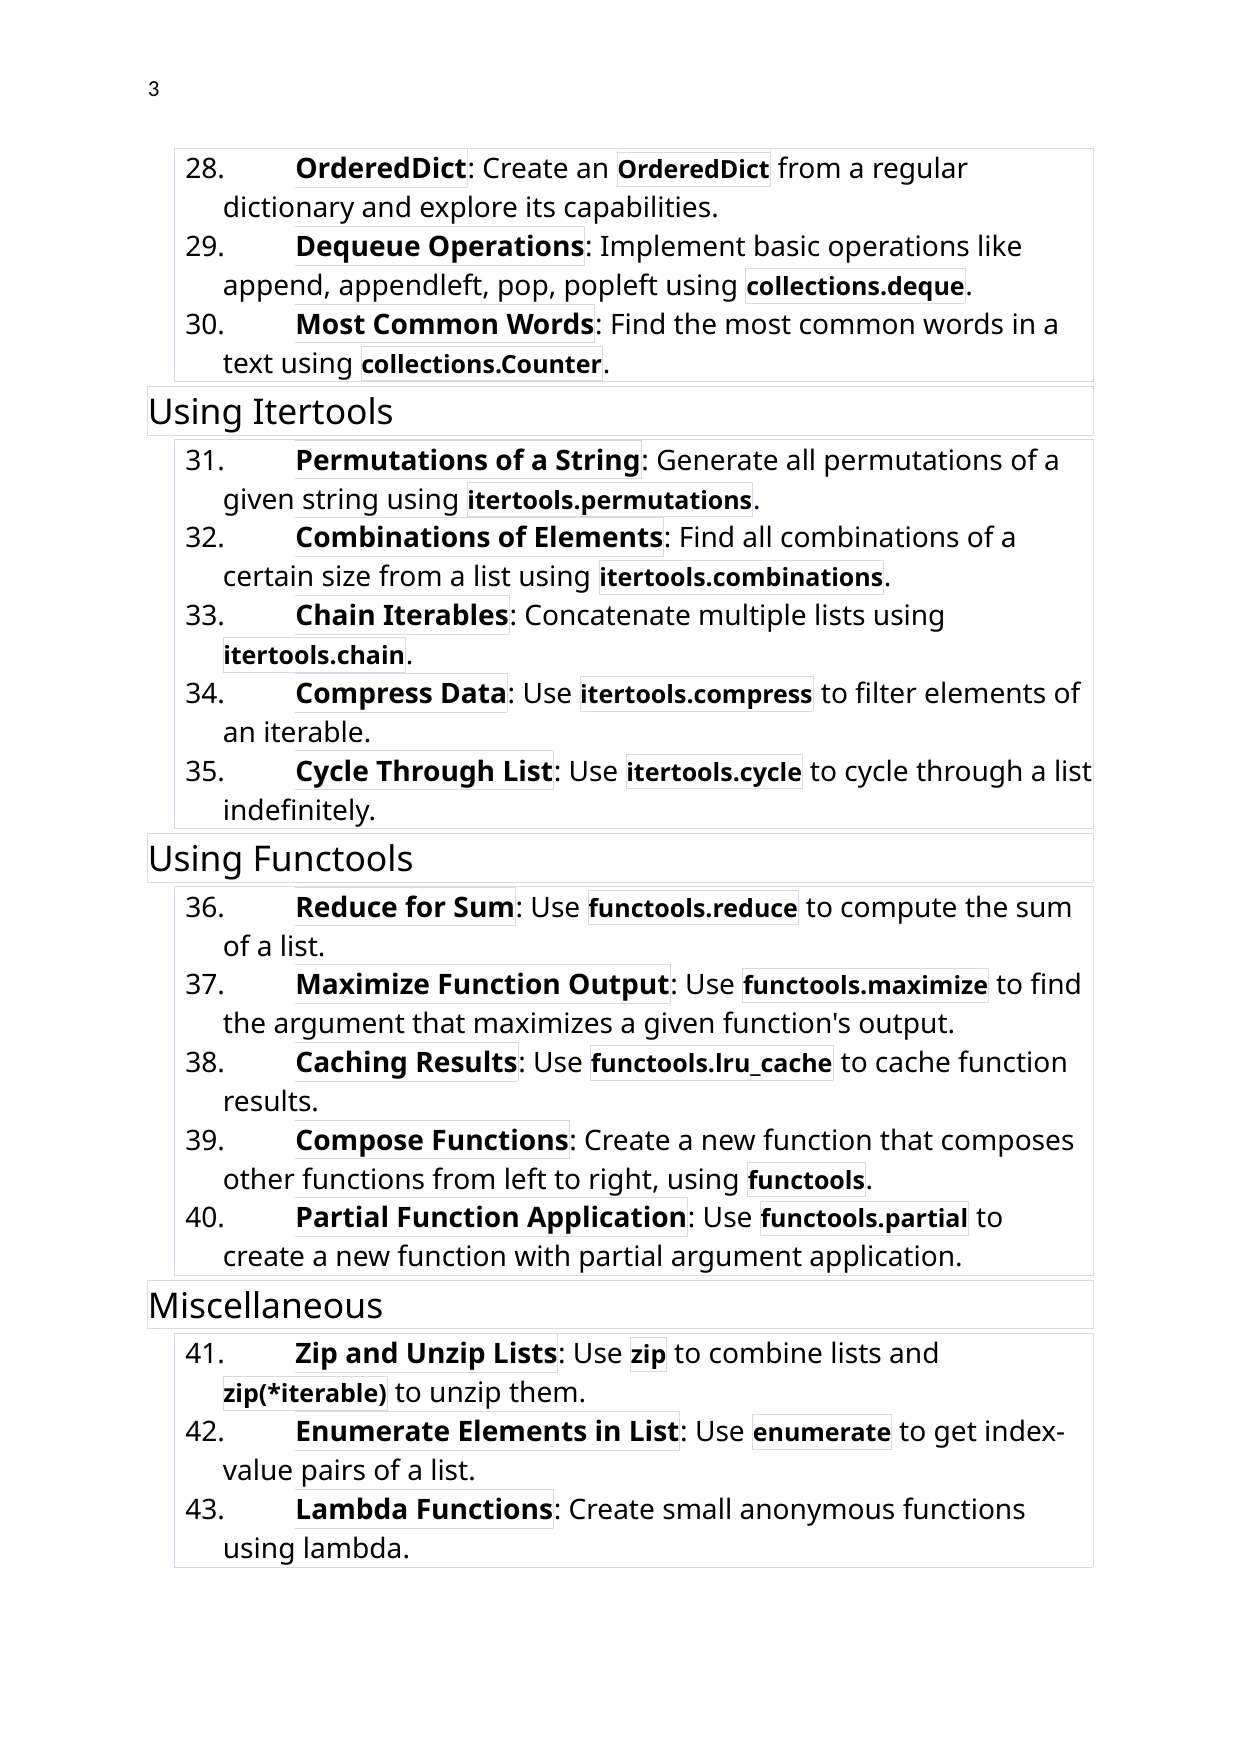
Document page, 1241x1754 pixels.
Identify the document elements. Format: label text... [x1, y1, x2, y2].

list Enumerate Elements in List: Use enumerate to get index-value pairs of a list. [175, 1411, 1093, 1488]
list Compress Data: Use itertools.compress to filter elements of an iterable. [175, 672, 1093, 750]
subtitle Using Functools [148, 834, 1093, 882]
subtitle Using Itertools [148, 387, 1093, 435]
list Reduce for Sum: Use functools.reduce to compute the sum of a list. [175, 887, 1093, 964]
list OrderedDict: Create an OrderedDict from a regular dictionary and explore its capabilities. [175, 149, 1093, 225]
list Most Common Words: Find the most common words in a text using collections.Counter. [175, 303, 1093, 381]
subtitle Miscellaneous [148, 1281, 1093, 1328]
list Caching Results: Use functools.lru_cache to cache function results. [175, 1041, 1093, 1119]
list Dequeue Operations: Implement basic operations like append, appendleft, pop, popleft using collections.deque. [175, 225, 1093, 303]
list Combinations of Elements: Find all combinations of a certain size from a list using itertools.combinations. [175, 517, 1093, 594]
list Compose Functions: Create a new function that composes other functions from left to right, using functools. [175, 1119, 1093, 1197]
list Cycle Through List: Use itertools.cycle to cycle through a list indefinitely. [175, 750, 1093, 828]
list Maximize Function Output: Use functools.maximize to find the argument that maximizes a given function's output. [175, 964, 1093, 1041]
list Chain Iterables: Concatenate multiple lists using itertools.chain. [175, 594, 1093, 672]
list Lambda Functions: Create small anonymous functions using lambda. [175, 1488, 1093, 1567]
list Permutations of a String: Generate all permutations of a given string using itertools.permutations. [175, 440, 1093, 517]
list Partial Function Application: Use functools.partial to create a new function with partial argument application. [175, 1197, 1093, 1275]
list Zip and Unzip Lists: Use zip to combine lists and zip(*iterable) to unzip them. [175, 1334, 1093, 1411]
